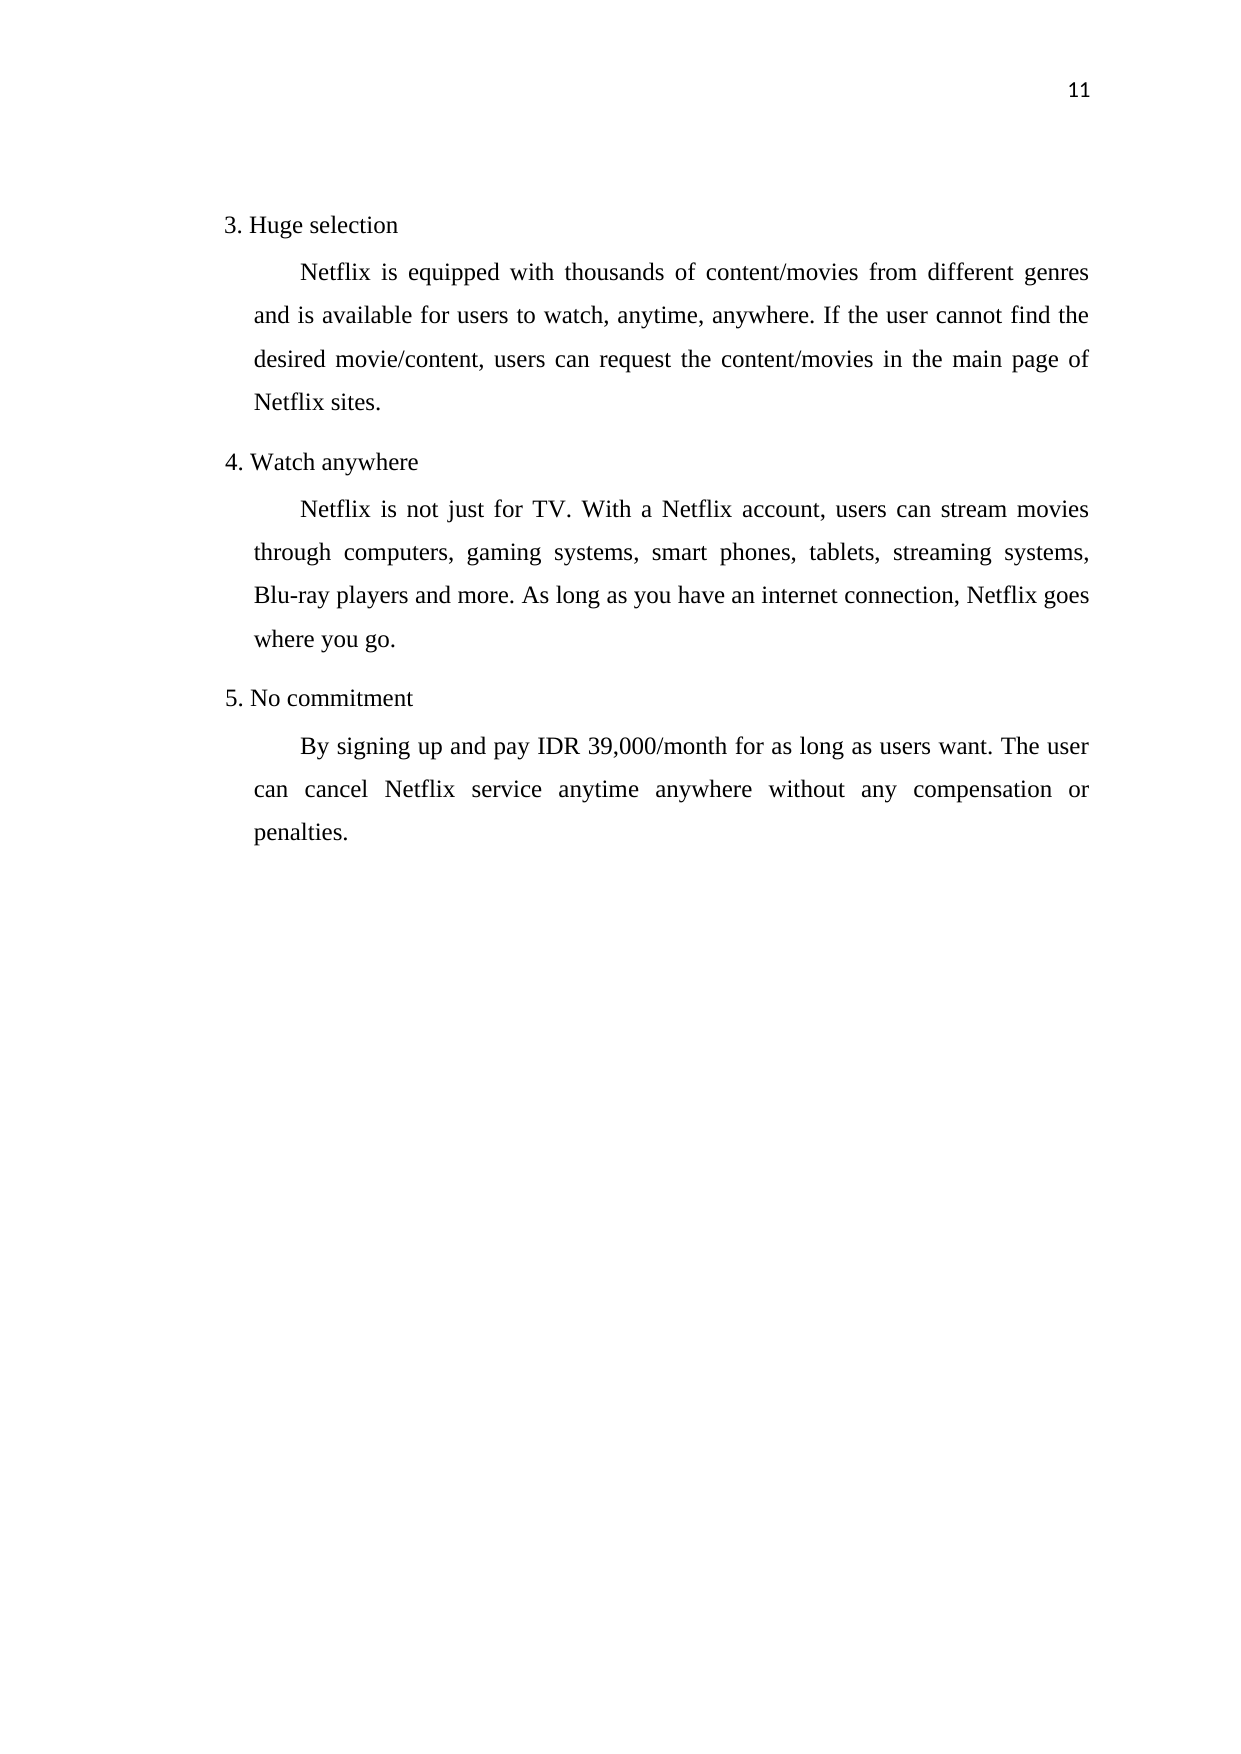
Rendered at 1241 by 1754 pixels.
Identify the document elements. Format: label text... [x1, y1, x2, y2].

text 3. Huge selection [150, 210, 1090, 238]
text 5. No commitment [150, 683, 1090, 712]
text 4. Watch anywhere [150, 447, 1090, 475]
text Netflix is not just for TV. With a Netflix account, users can stream movies through computers, gaming systems, smart phones, tablets, streaming systems, Blu-ray players and more. As long as you have an internet connection, Netflix goes where you go. [253, 494, 1090, 652]
text By signing up and pay IDR 39,000/month for as long as users want. The user can cancel Netflix service anytime anywhere without any compensation or penalties. [253, 731, 1090, 846]
text Netflix is equipped with thousands of content/movies from different genres and is available for users to watch, anytime, anywhere. If the user cannot find the desired movie/content, users can request the content/movies in the main page of Netflix sites. [179, 257, 1090, 416]
